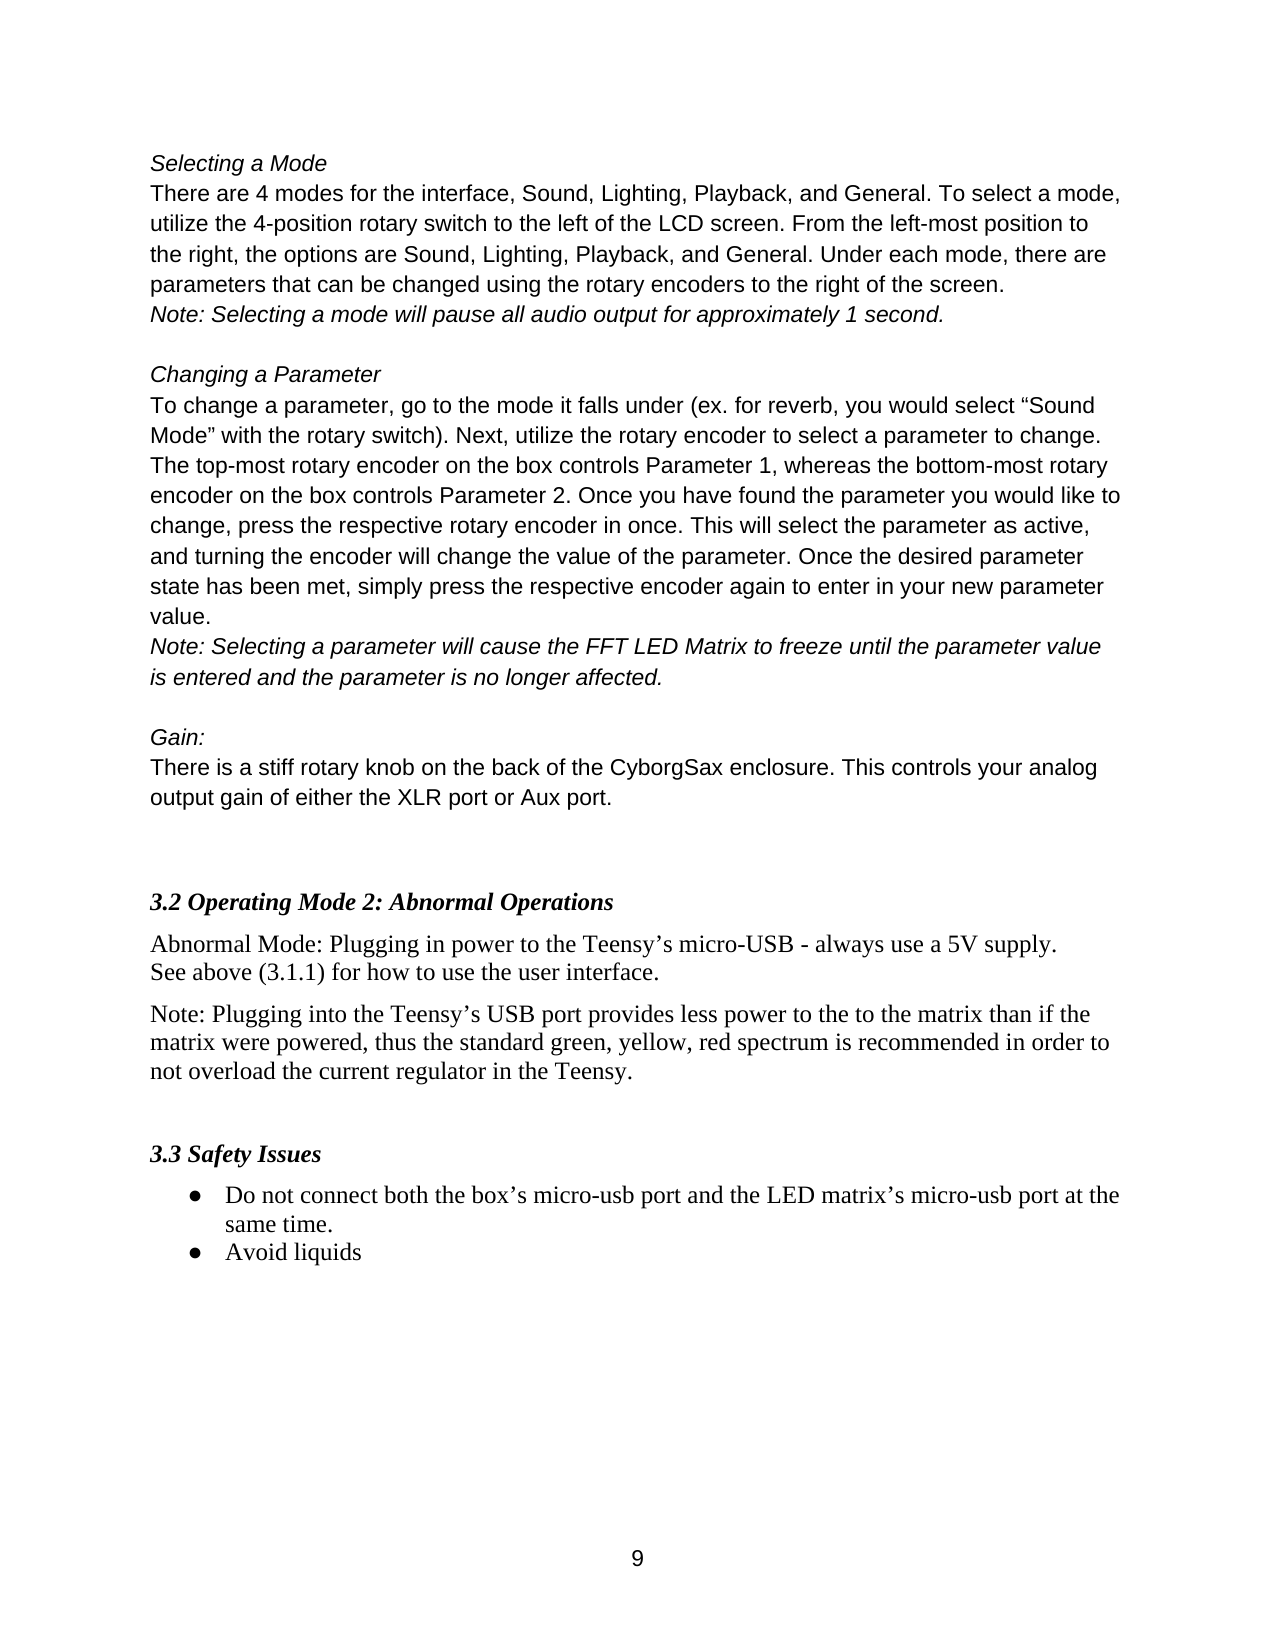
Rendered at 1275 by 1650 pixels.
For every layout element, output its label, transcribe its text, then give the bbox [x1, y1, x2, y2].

text Note: Selecting a mode will pause all audio output for approximately 1 second. [150, 301, 1125, 327]
list Avoid liquids [187, 1237, 1125, 1266]
text There is a stiff rotary knob on the back of the CyborgSax enclosure. This controls your analog output gain of either the XLR port or Aux port. [150, 754, 1125, 811]
subtitle Note: Plugging into the Teensy’s USB port provides less power to the to the matrix than if the matrix were powered, thus the standard green, yellow, red spectrum is recommended in order to not overload the current regulator in the Teensy. [150, 999, 1125, 1085]
text There are 4 modes for the interface, Sound, Lighting, Playback, and General. To select a mode, utilize the 4-position rotary switch to the left of the LCD screen. From the left-most position to the right, the options are Sound, Lighting, Playback, and General. Under each mode, there are parameters that can be changed using the rotary encoders to the right of the screen. [150, 180, 1125, 297]
list Do not connect both the box’s micro-usb port and the LED matrix’s micro-usb port at the same time. [187, 1180, 1125, 1237]
subtitle 3.3 Safety Issues [150, 1139, 1125, 1167]
text Gain: [150, 724, 1125, 750]
subtitle Abnormal Mode: Plugging in power to the Teensy’s micro-USB - always use a 5V supply. See above (3.1.1) for how to use the user interface. [150, 929, 1125, 986]
subtitle 3.2 Operating Mode 2: Abnormal Operations [150, 887, 1125, 916]
text Changing a Parameter To change a parameter, go to the mode it falls under (ex. for reverb, you would select “Sound Mode” with the rotary switch). Next, utilize the rotary encoder to select a parameter to change. The top-most rotary encoder on the box controls Parameter 1, whereas the bottom-most rotary encoder on the box controls Parameter 2. Once you have found the parameter you would like to change, press the respective rotary encoder in once. This will select the parameter as active, and turning the encoder will change the value of the parameter. Once the desired parameter state has been met, simply press the respective encoder again to enter in your new parameter value. [150, 361, 1125, 629]
text Selecting a Mode [150, 150, 1125, 176]
text Note: Selecting a parameter will cause the FFT LED Matrix to freeze until the parameter value is entered and the parameter is no longer affected. [150, 633, 1125, 690]
